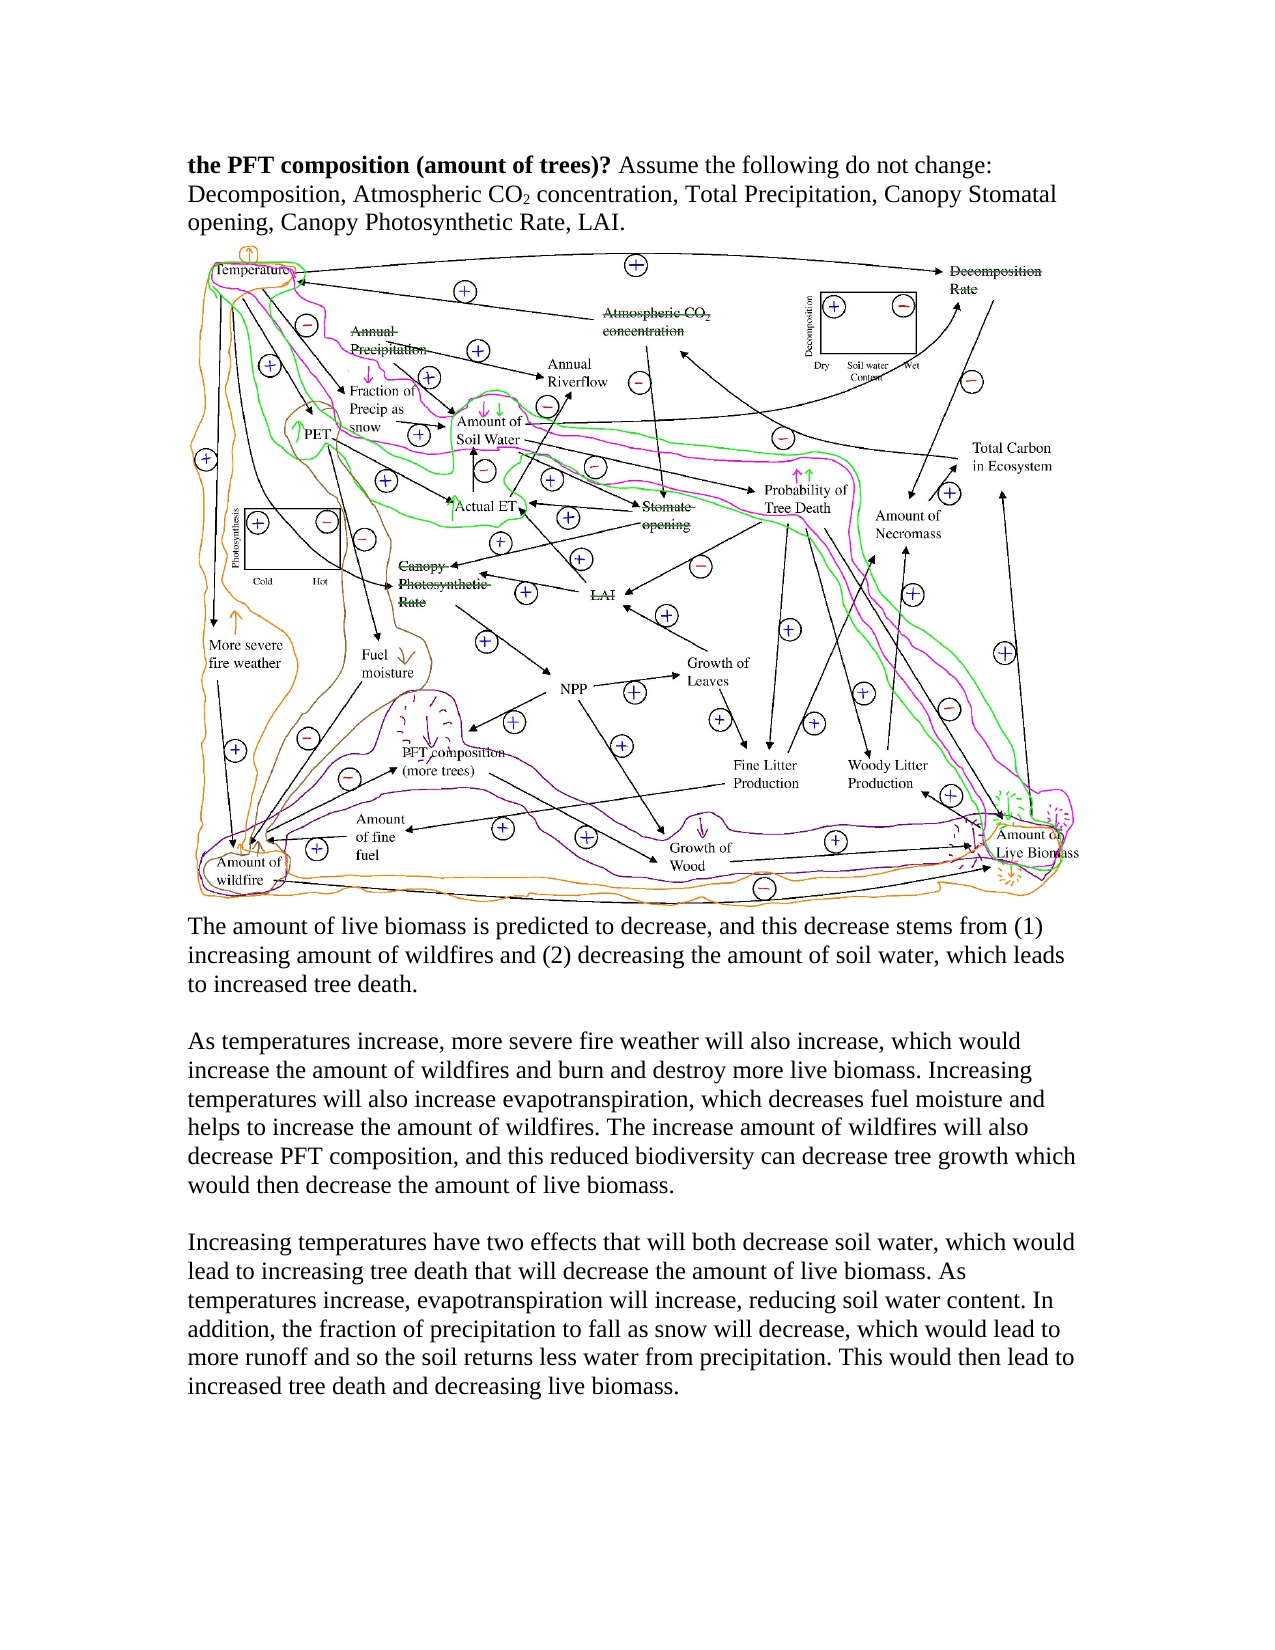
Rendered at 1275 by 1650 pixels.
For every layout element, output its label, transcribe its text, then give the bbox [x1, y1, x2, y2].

text As temperatures increase, more severe fire weather will also increase, which would increase the amount of wildfires and burn and destroy more live biomass. Increasing temperatures will also increase evapotranspiration, which decreases fuel moisture and helps to increase the amount of wildfires. The increase amount of wildfires will also decrease PFT composition, and this reduced biodiversity can decrease tree growth which would then decrease the amount of live biomass. [187, 1026, 1087, 1199]
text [187, 150, 1087, 236]
text Increasing temperatures have two effects that will both decrease soil water, which would lead to increasing tree death that will decrease the amount of live biomass. As temperatures increase, evapotranspiration will increase, reducing soil water content. In addition, the fraction of precipitation to fall as snow will decrease, which would lead to more runoff and so the soil returns less water from precipitation. This would then lead to increased tree death and decreasing live biomass. [187, 1227, 1087, 1400]
picture [187, 236, 1088, 912]
text The amount of live biomass is predicted to decrease, and this decrease stems from (1) increasing amount of wildfires and (2) decreasing the amount of soil water, which leads to increased tree death. [187, 912, 1087, 997]
